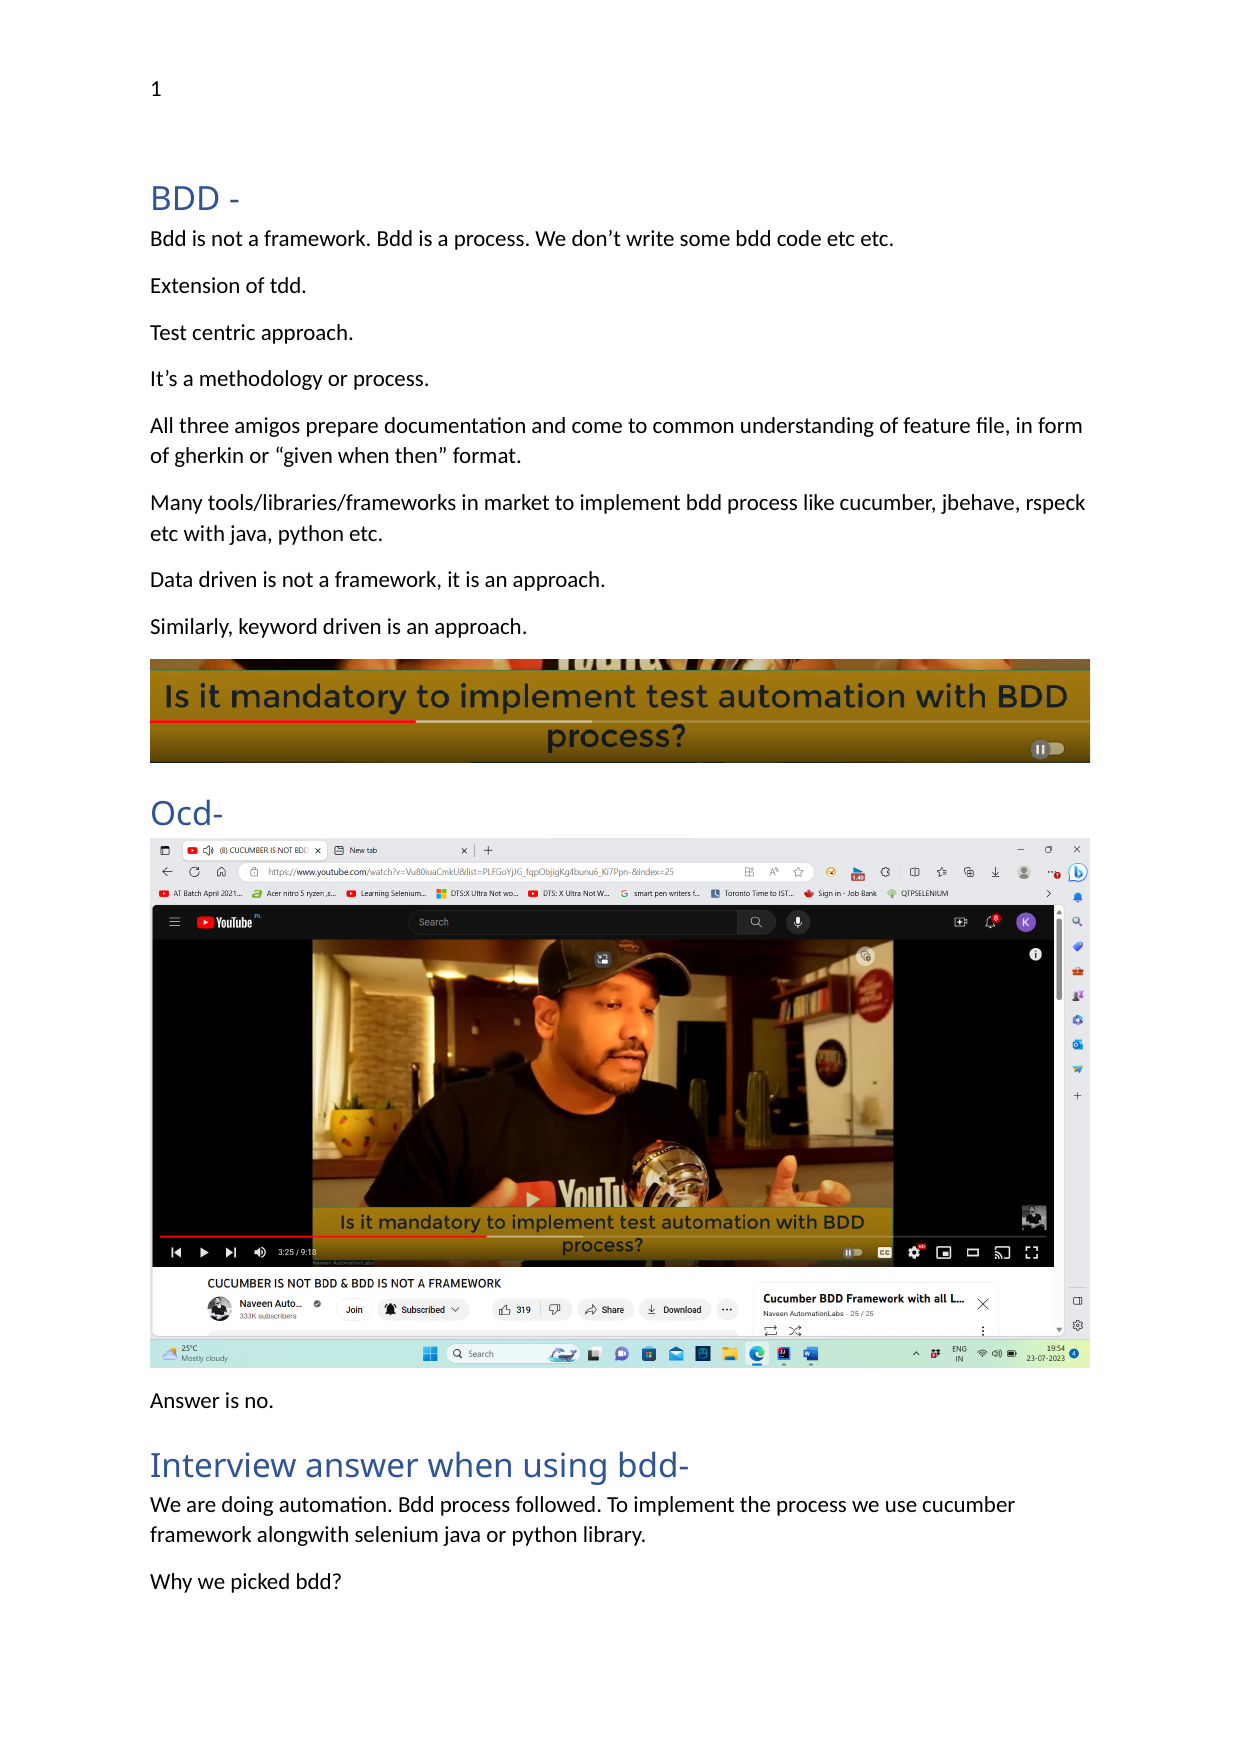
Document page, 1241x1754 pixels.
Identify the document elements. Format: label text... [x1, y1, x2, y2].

subtitle Interview answer when using bdd- [150, 1441, 1090, 1487]
picture [150, 659, 1091, 763]
picture [150, 838, 1091, 1368]
text We are doing automation. Bdd process followed. To implement the process we use cucumber framework alongwith selenium java or python library. [150, 1490, 1090, 1548]
text Many tools/libraries/frameworks in market to implement bdd process like cucumber, jbehave, rspeck etc with java, python etc. [150, 488, 1090, 547]
subtitle BDD - [150, 175, 1090, 220]
text It’s a methodology or process. [150, 364, 1090, 393]
text Data driven is not a framework, it is an approach. [150, 566, 1090, 594]
subtitle Ocd- [150, 789, 1090, 835]
text Extension of tdd. [150, 271, 1090, 299]
text Bdd is not a framework. Bdd is a process. We don’t write some bdd code etc etc. [150, 224, 1090, 252]
text Answer is no. [150, 1386, 1090, 1414]
text Why we picked bdd? [150, 1567, 1090, 1595]
text All three amigos prepare documentation and come to common understanding of feature file, in form of gherkin or “given when then” format. [150, 411, 1090, 470]
text Similarly, keyword driven is an approach. [150, 612, 1090, 641]
text Test centric approach. [150, 318, 1090, 346]
